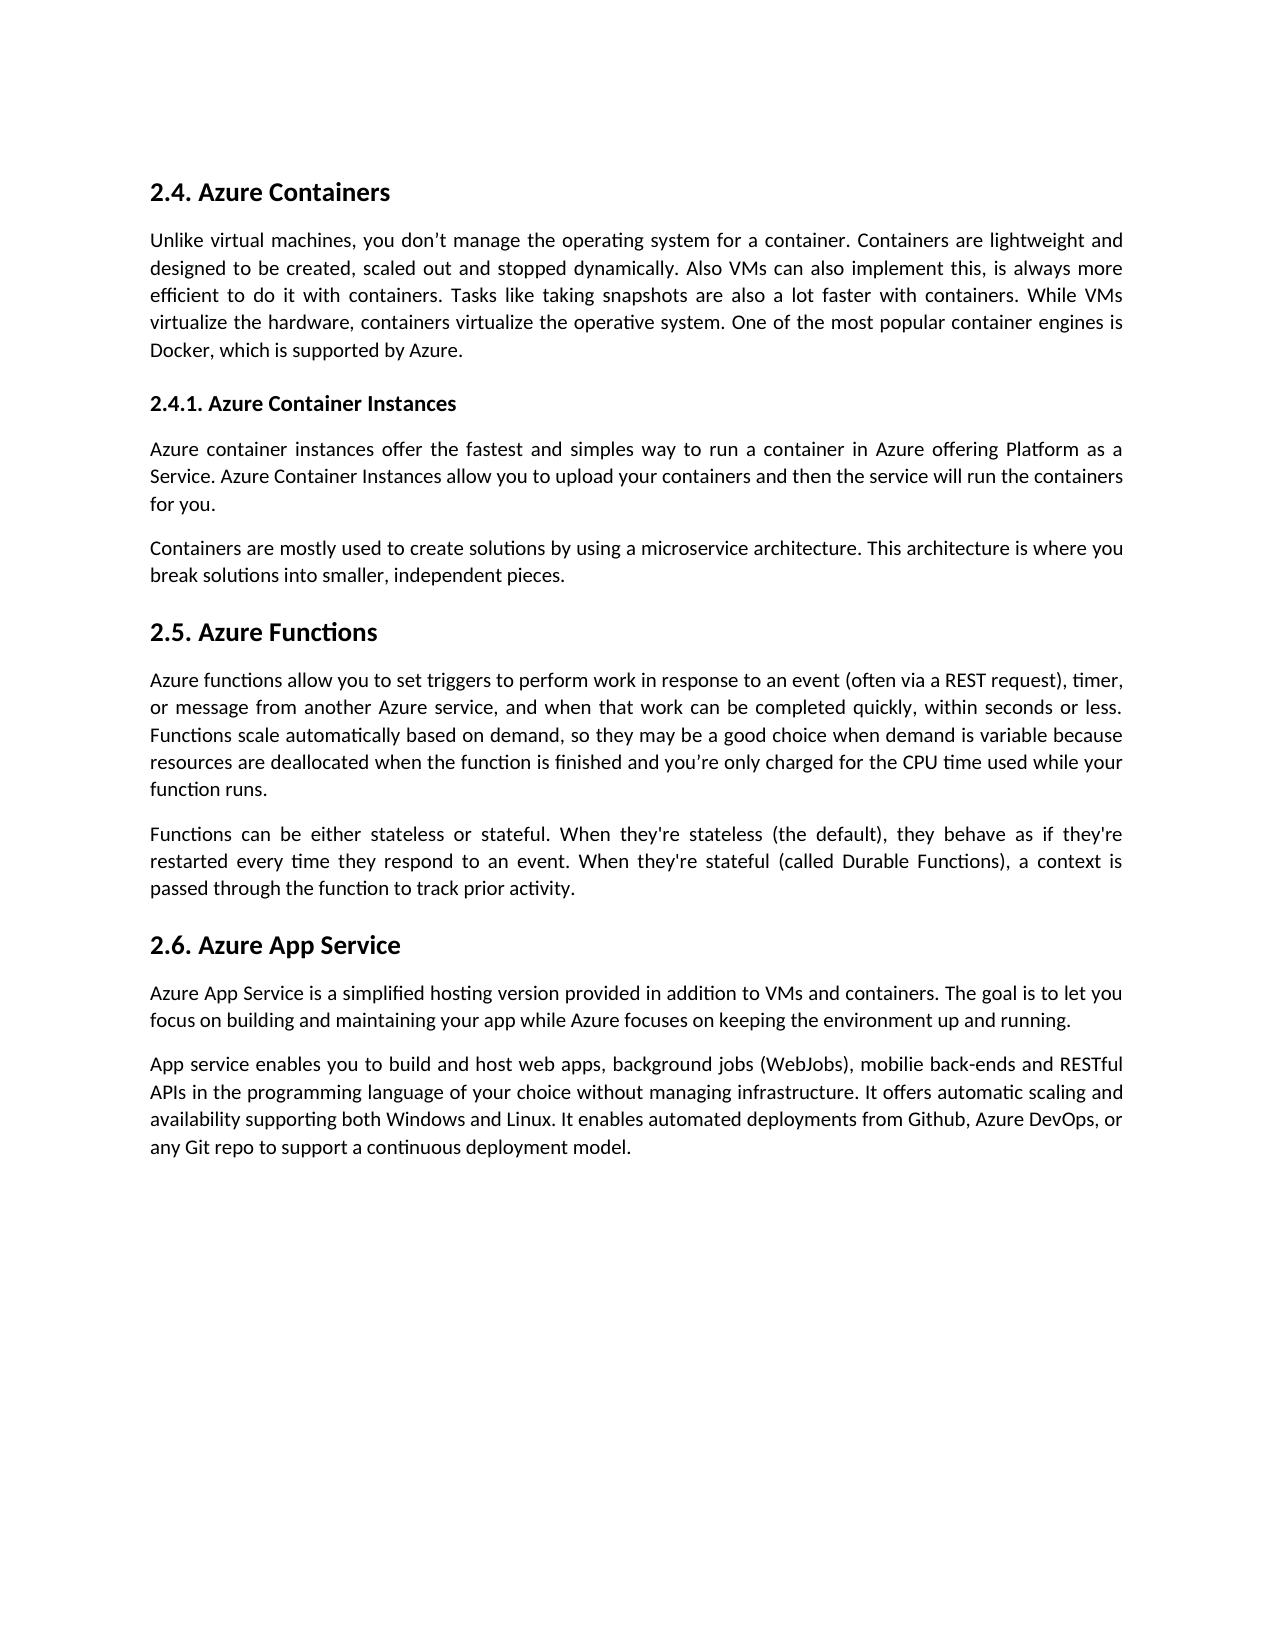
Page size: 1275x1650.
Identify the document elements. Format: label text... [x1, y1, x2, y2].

text Unlike virtual machines, you don’t manage the operating system for a container. Containers are lightweight and designed to be created, scaled out and stopped dynamically. Also VMs can also implement this, is always more efficient to do it with containers. Tasks like taking snapshots are also a lot faster with containers. While VMs virtualize the hardware, containers virtualize the operative system. One of the most popular container engines is Docker, which is supported by Azure. [150, 227, 1125, 362]
subtitle 2.5. Azure Functions [150, 615, 1125, 648]
text App service enables you to build and host web apps, background jobs (WebJobs), mobilie back-ends and RESTful APIs in the programming language of your choice without managing infrastructure. It offers automatic scaling and availability supporting both Windows and Linux. It enables automated deployments from Github, Azure DevOps, or any Git repo to support a continuous deployment model. [150, 1052, 1125, 1159]
text Azure App Service is a simplified hosting version provided in addition to VMs and containers. The goal is to let you focus on building and maintaining your app while Azure focuses on keeping the environment up and running. [150, 980, 1125, 1033]
subtitle 2.4. Azure Containers [150, 175, 1125, 208]
subtitle 2.6. Azure App Service [150, 928, 1125, 961]
subtitle 2.4.1. Azure Container Instances [150, 389, 1125, 417]
text Containers are mostly used to create solutions by using a microservice architecture. This architecture is where you break solutions into smaller, independent pieces. [150, 535, 1125, 588]
text Azure container instances offer the fastest and simples way to run a container in Azure offering Platform as a Service. Azure Container Instances allow you to upload your containers and then the service will run the containers for you. [150, 436, 1125, 516]
text Functions can be either stateless or stateful. When they're stateless (the default), they behave as if they're restarted every time they respond to an event. When they're stateful (called Durable Functions), a context is passed through the function to track prior activity. [150, 821, 1125, 901]
text Azure functions allow you to set triggers to perform work in response to an event (often via a REST request), timer, or message from another Azure service, and when that work can be completed quickly, within seconds or less. Functions scale automatically based on demand, so they may be a good choice when demand is variable because resources are deallocated when the function is finished and you’re only charged for the CPU time used while your function runs. [150, 667, 1125, 802]
